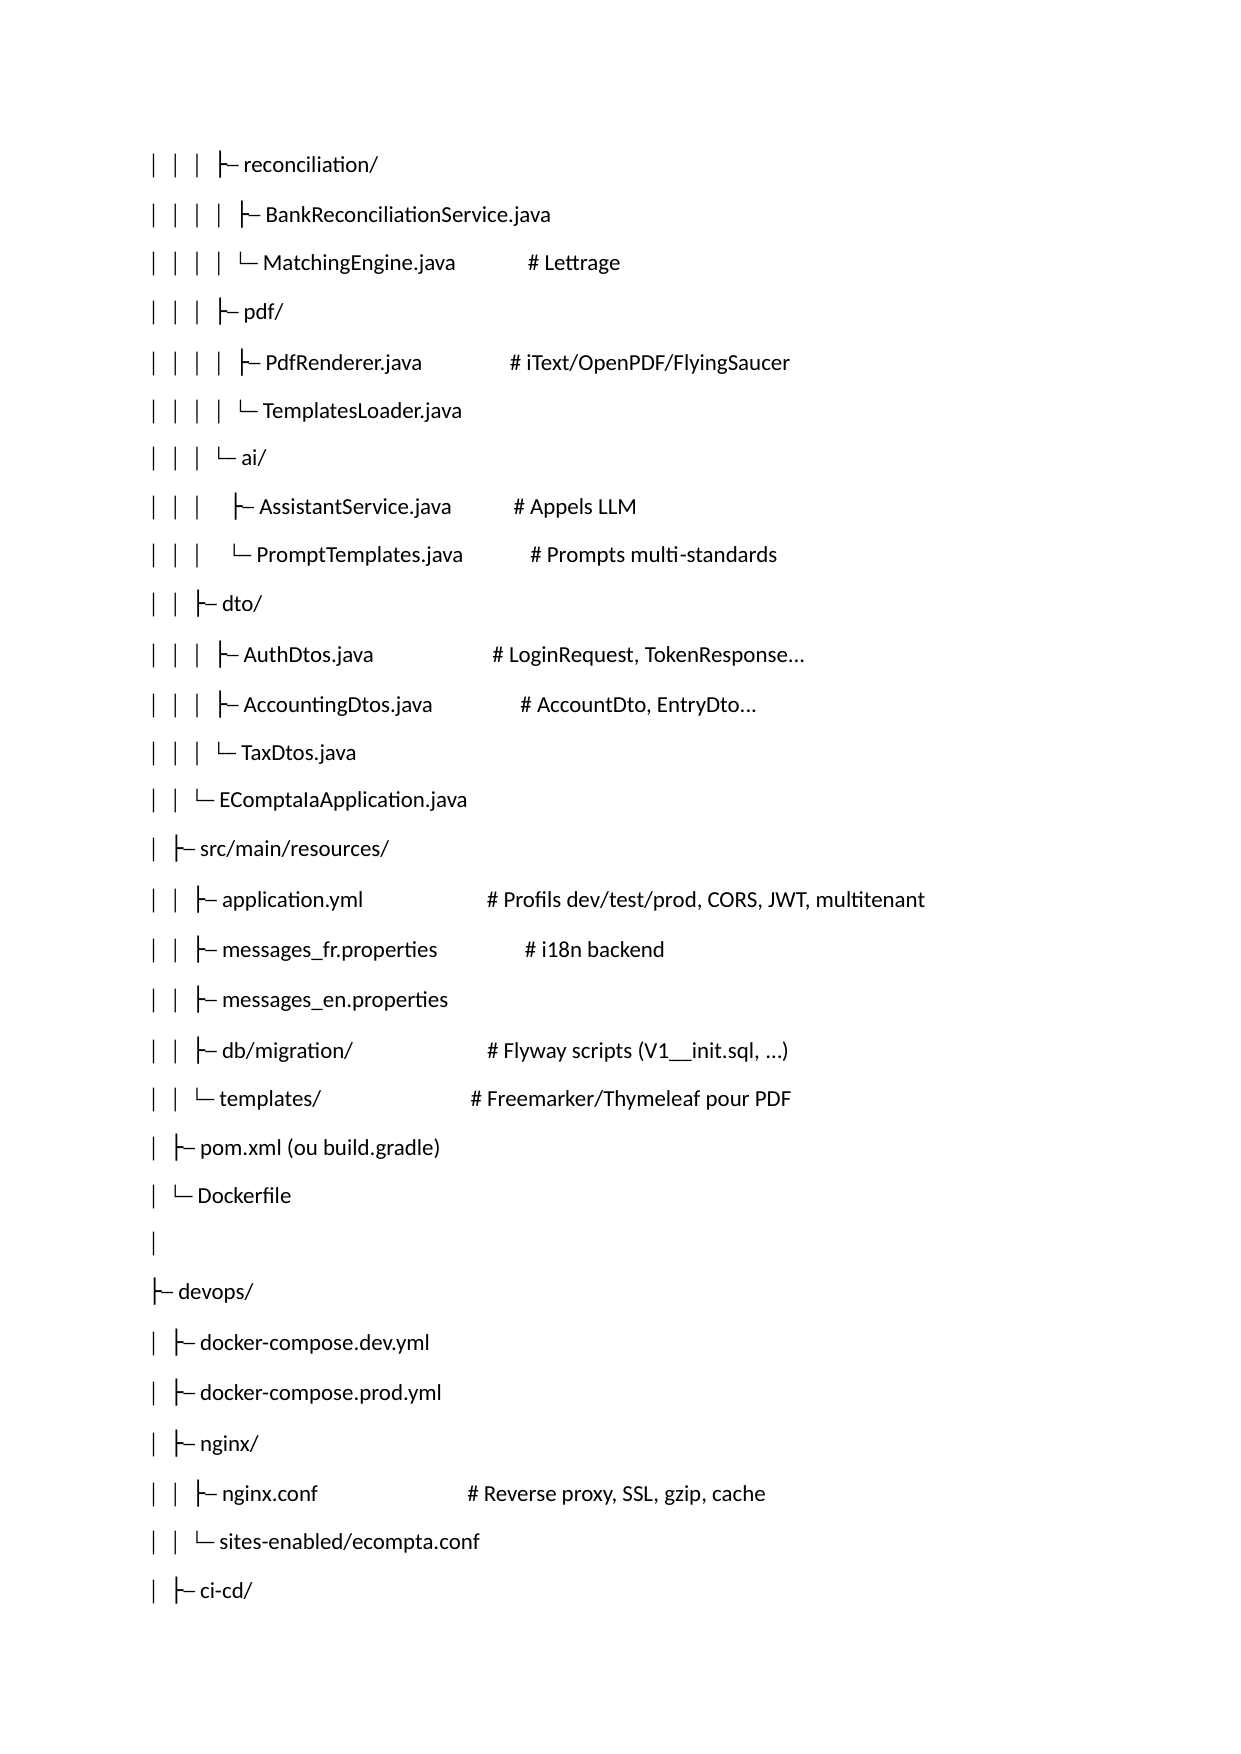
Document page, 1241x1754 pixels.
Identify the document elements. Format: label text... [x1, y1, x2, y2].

text │ ├─ docker-compose.dev.yml [148, 1326, 1093, 1357]
text │ │ ├─ messages_en.properties [148, 983, 1093, 1015]
text │ │ │ └─ TaxDtos.java [148, 738, 1093, 766]
text │ ├─ ci-cd/ [148, 1574, 1093, 1606]
text │ ├─ pom.xml (ou build.gradle) [148, 1131, 1093, 1162]
text │ ├─ src/main/resources/ [148, 832, 1093, 863]
text │ [148, 1228, 1093, 1256]
text │ │ ├─ db/migration/ # Flyway scripts (V1__init.sql, …) [148, 1034, 1093, 1065]
text │ │ └─ templates/ # Freemarker/Thymeleaf pour PDF [148, 1084, 1093, 1112]
text │ │ │ │ ├─ PdfRenderer.java # iText/OpenPDF/FlyingSaucer [148, 346, 1093, 377]
text │ │ ├─ nginx.conf # Reverse proxy, SSL, gzip, cache [148, 1477, 1093, 1508]
text │ │ ├─ dto/ [148, 587, 1093, 618]
text │ ├─ nginx/ [148, 1427, 1093, 1458]
text │ │ │ ├─ reconciliation/ [148, 148, 1093, 179]
text │ │ │ ├─ AuthDtos.java # LoginRequest, TokenResponse... [148, 638, 1093, 669]
text ├─ devops/ [148, 1275, 1093, 1307]
text │ │ │ ├─ AssistantService.java # Appels LLM [148, 490, 1093, 521]
text │ └─ Dockerfile [148, 1182, 1093, 1209]
text │ │ └─ sites-enabled/ecompta.conf [148, 1527, 1093, 1555]
text │ ├─ docker-compose.prod.yml [148, 1376, 1093, 1407]
text │ │ ├─ messages_fr.properties # i18n backend [148, 933, 1093, 964]
text │ │ │ ├─ pdf/ [148, 295, 1093, 327]
text │ │ │ │ └─ TemplatesLoader.java [148, 396, 1093, 424]
text │ │ │ ├─ AccountingDtos.java # AccountDto, EntryDto... [148, 688, 1093, 719]
text │ │ └─ EComptaIaApplication.java [148, 785, 1093, 813]
text │ │ │ └─ ai/ [148, 443, 1093, 471]
text │ │ │ │ └─ MatchingEngine.java # Lettrage [148, 248, 1093, 276]
text │ │ │ └─ PromptTemplates.java # Prompts multi-standards [148, 540, 1093, 568]
text │ │ │ │ ├─ BankReconciliationService.java [148, 198, 1093, 229]
text │ │ ├─ application.yml # Profils dev/test/prod, CORS, JWT, multitenant [148, 883, 1093, 914]
